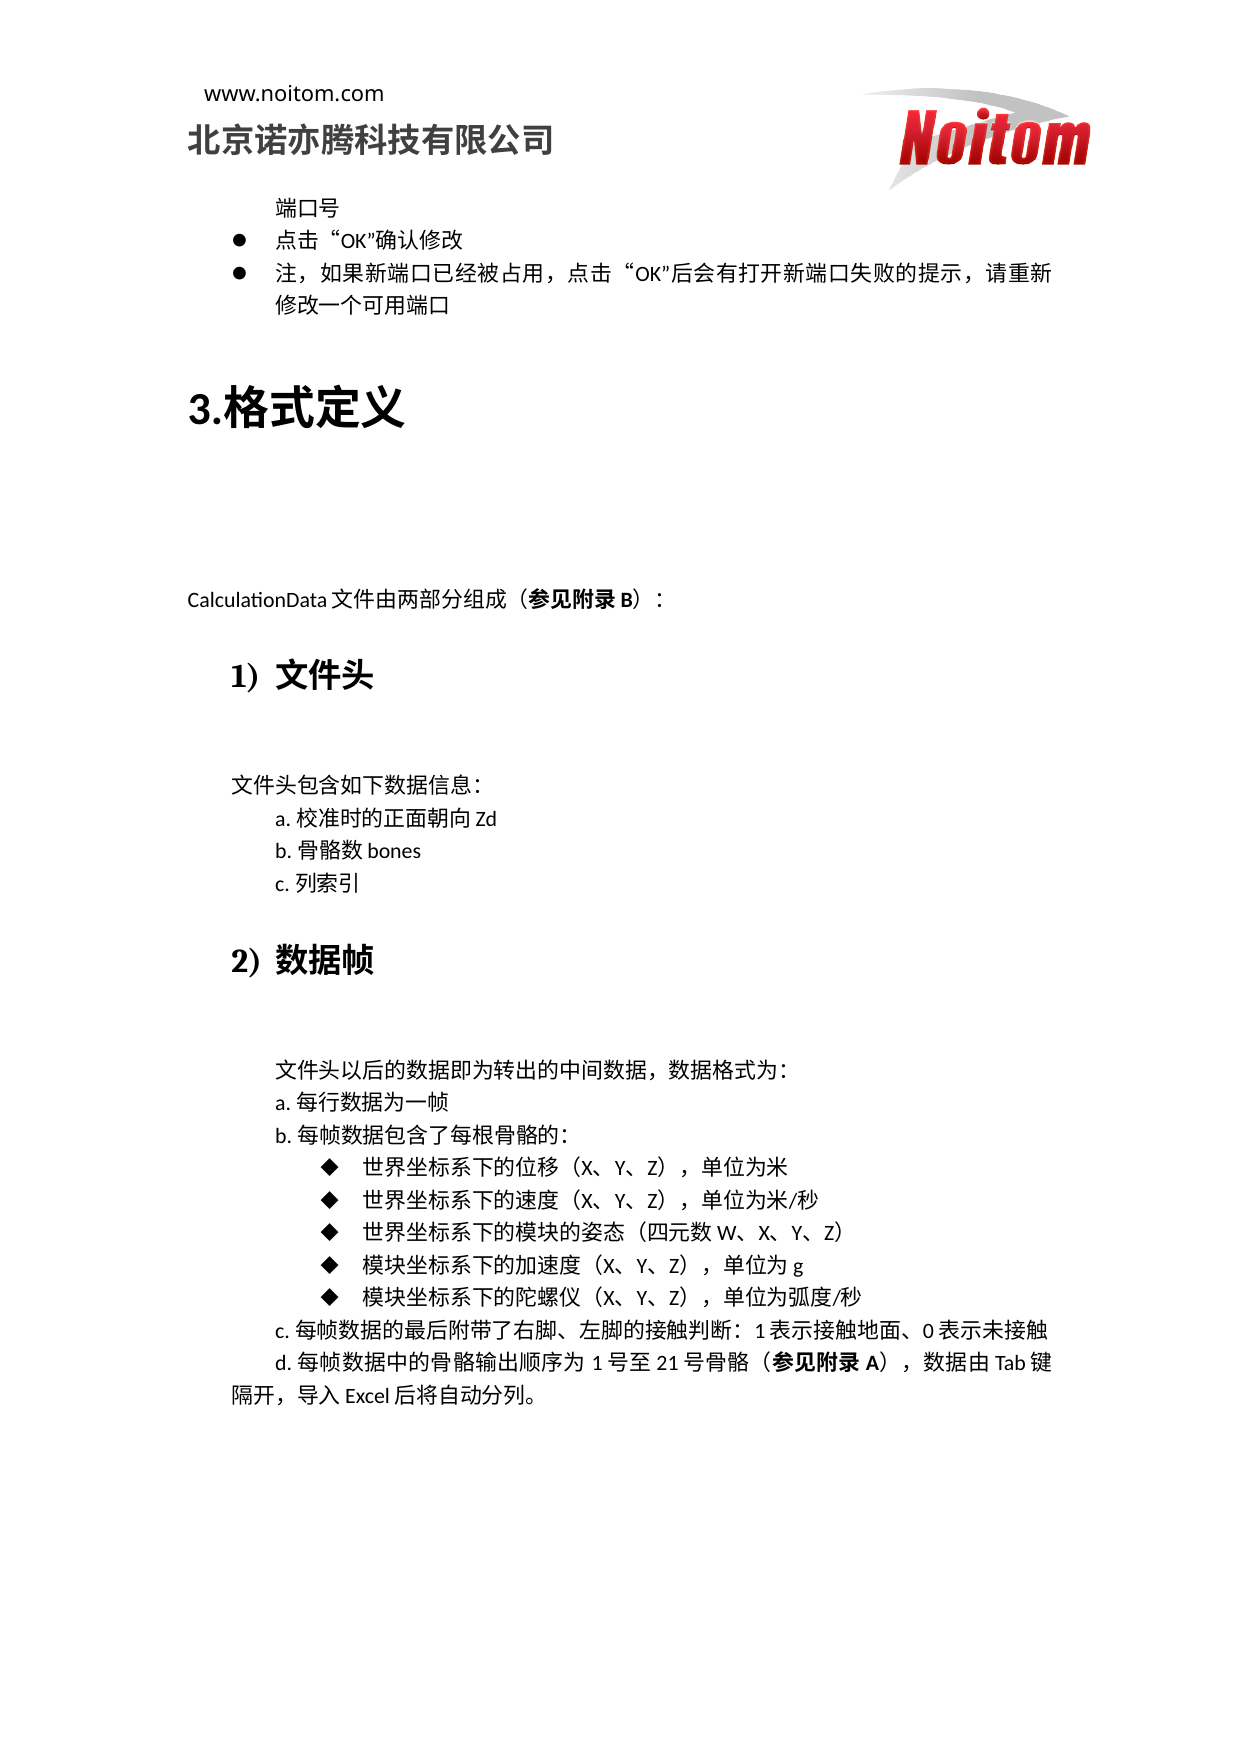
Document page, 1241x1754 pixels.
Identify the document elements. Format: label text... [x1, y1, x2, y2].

list c. 每帧数据的最后附带了右脚、左脚的接触判断：1表示接触地面、0表示未接触 [231, 1312, 1053, 1345]
list 世界坐标系下的位移（X、Y、Z），单位为米 [319, 1150, 1053, 1182]
list 点击“OK”确认修改 [231, 223, 1053, 255]
text b. 骨骼数bones [187, 833, 1053, 866]
subtitle 数据帧 [231, 925, 1053, 990]
list 世界坐标系下的速度（X、Y、Z），单位为米/秒 [319, 1182, 1053, 1215]
list a. 每行数据为一帧 [231, 1085, 1053, 1117]
text 文件头包含如下数据信息： [187, 768, 1053, 801]
subtitle 文件头 [231, 641, 1053, 706]
list 模块坐标系下的陀螺仪（X、Y、Z），单位为弧度/秒 [319, 1280, 1053, 1312]
list 模块坐标系下的加速度（X、Y、Z），单位为g [319, 1247, 1053, 1280]
list 文件头以后的数据即为转出的中间数据，数据格式为： [231, 1052, 1053, 1085]
list b. 每帧数据包含了每根骨骼的： [231, 1117, 1053, 1150]
text c. 列索引 [187, 866, 1053, 898]
list 世界坐标系下的模块的姿态（四元数W、X、Y、Z） [319, 1215, 1053, 1247]
subtitle 3.格式定义 [187, 356, 1053, 453]
picture [861, 88, 1091, 191]
text a. 校准时的正面朝向Zd [187, 801, 1053, 833]
list d. 每帧数据中的骨骼输出顺序为1号至21号骨骼（参见附录A），数据由Tab键隔开，导入Excel后将自动分列。 [231, 1345, 1053, 1410]
list 点击Network标签，修改“Realtime calculation data service port”，改为你期望的端口号 [231, 190, 1053, 223]
list 注，如果新端口已经被占用，点击“OK”后会有打开新端口失败的提示，请重新修改一个可用端口 [231, 255, 1053, 320]
text CalculationData文件由两部分组成（参见附录B）： [187, 581, 1053, 614]
